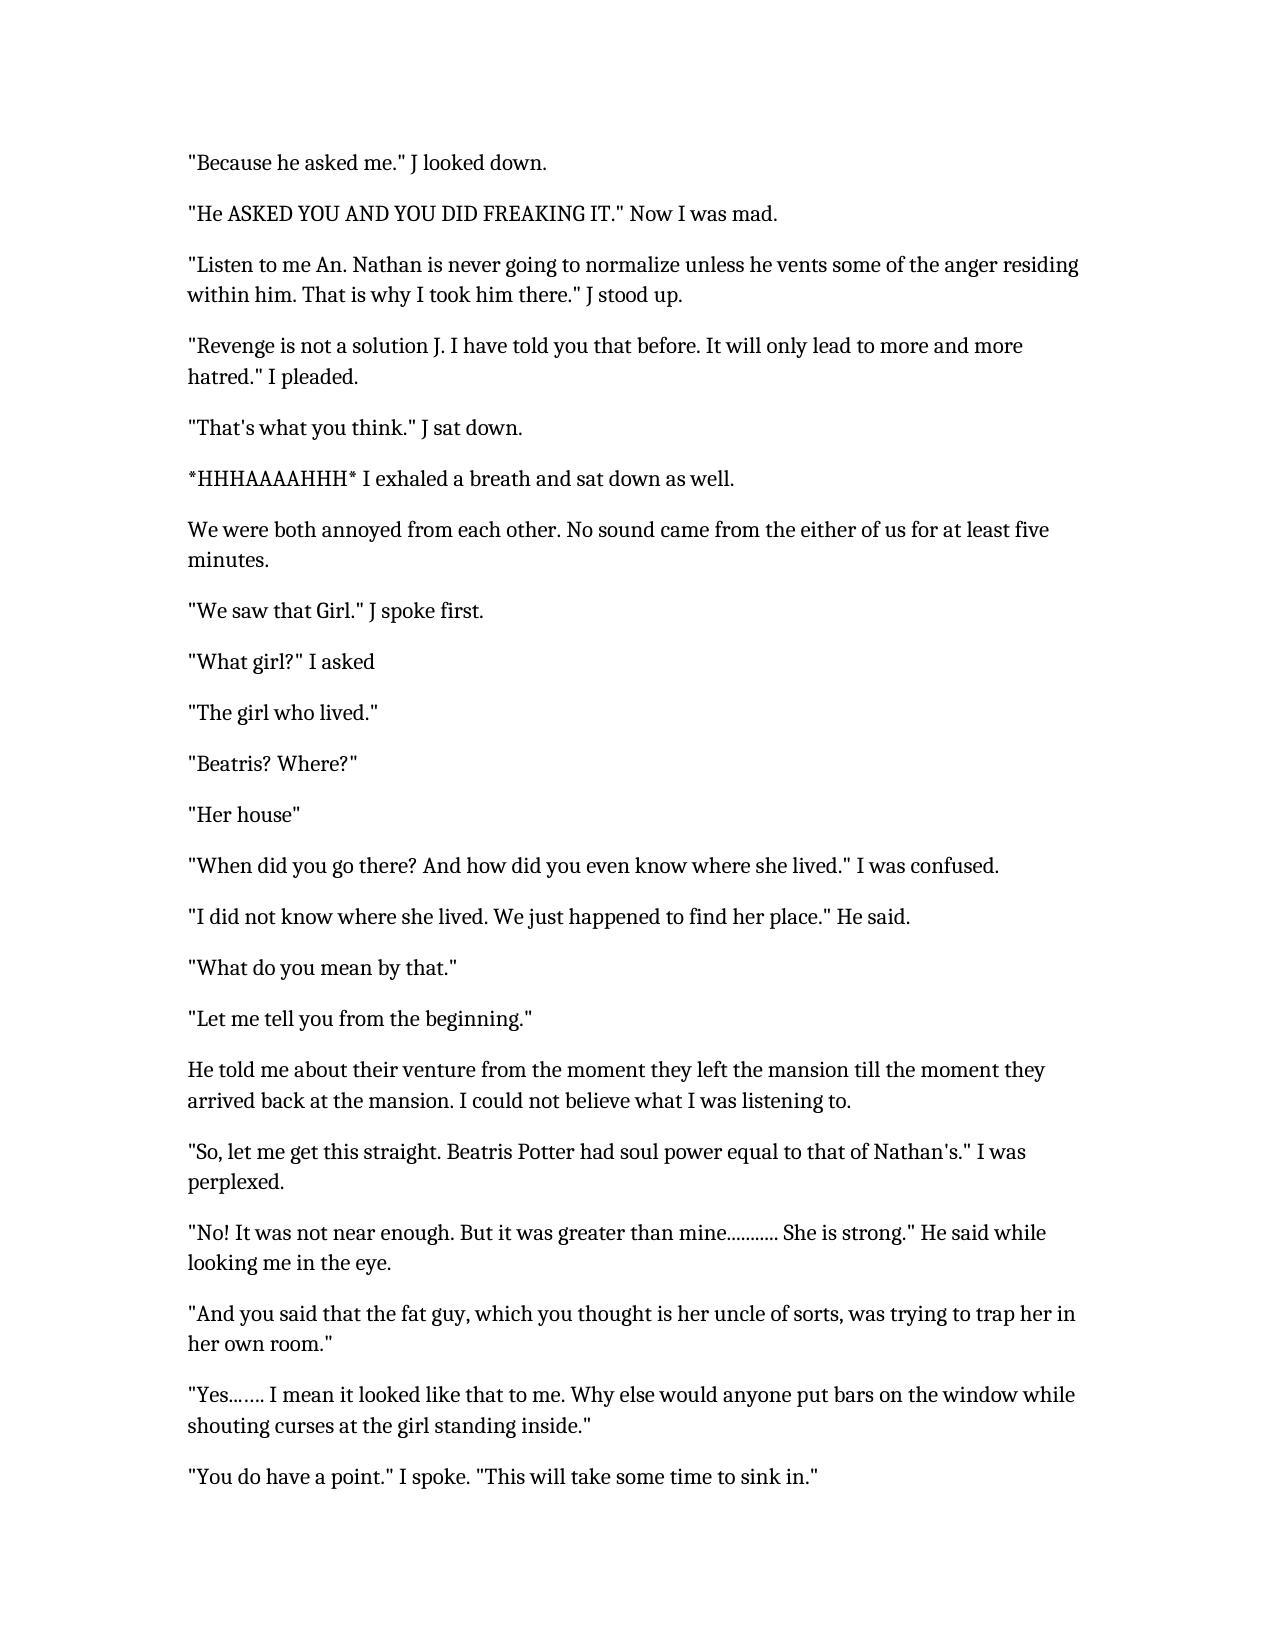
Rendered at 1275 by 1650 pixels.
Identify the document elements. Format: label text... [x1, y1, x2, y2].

text "I did not know where she lived. We just happened to find her place." He said. [187, 904, 1087, 931]
text "You do have a point." I spoke. "This will take some time to sink in." [187, 1463, 1087, 1490]
text "When did you go there? And how did you even know where she lived." I was confused. [187, 853, 1087, 879]
text "And you said that the fat guy, which you thought is her uncle of sorts, was trying to trap her in her own room." [187, 1301, 1087, 1358]
text "The girl who lived." [187, 700, 1087, 726]
text "What do you mean by that." [187, 955, 1087, 982]
text "Yes...…. I mean it looked like that to me. Why else would anyone put bars on the window while shouting curses at the girl standing inside." [187, 1382, 1087, 1439]
text "That's what you think." J sat down. [187, 414, 1087, 441]
text "Her house" [187, 802, 1087, 828]
text "What girl?" I asked [187, 649, 1087, 675]
text "He ASKED YOU AND YOU DID FREAKING IT." Now I was mad. [187, 201, 1087, 227]
text "We saw that Girl." J spoke first. [187, 598, 1087, 624]
text "Listen to me An. Nathan is never going to normalize unless he vents some of the anger residing within him. That is why I took him there." J stood up. [187, 252, 1087, 309]
text "No! It was not near enough. But it was greater than mine........... She is strong." He said while looking me in the eye. [187, 1220, 1087, 1276]
text "Because he asked me." J looked down. [187, 150, 1087, 176]
text We were both annoyed from each other. No sound came from the either of us for at least five minutes. [187, 517, 1087, 573]
text He told me about their venture from the moment they left the mansion till the moment they arrived back at the mansion. I could not believe what I was listening to. [187, 1057, 1087, 1114]
text "Beatris? Where?" [187, 751, 1087, 777]
text "So, let me get this straight. Beatris Potter had soul power equal to that of Nathan's." I was perplexed. [187, 1138, 1087, 1195]
text *HHHAAAAHHH* I exhaled a breath and sat down as well. [187, 466, 1087, 492]
text "Let me tell you from the beginning." [187, 1006, 1087, 1033]
text "Revenge is not a solution J. I have told you that before. It will only lead to more and more hatred." I pleaded. [187, 333, 1087, 390]
